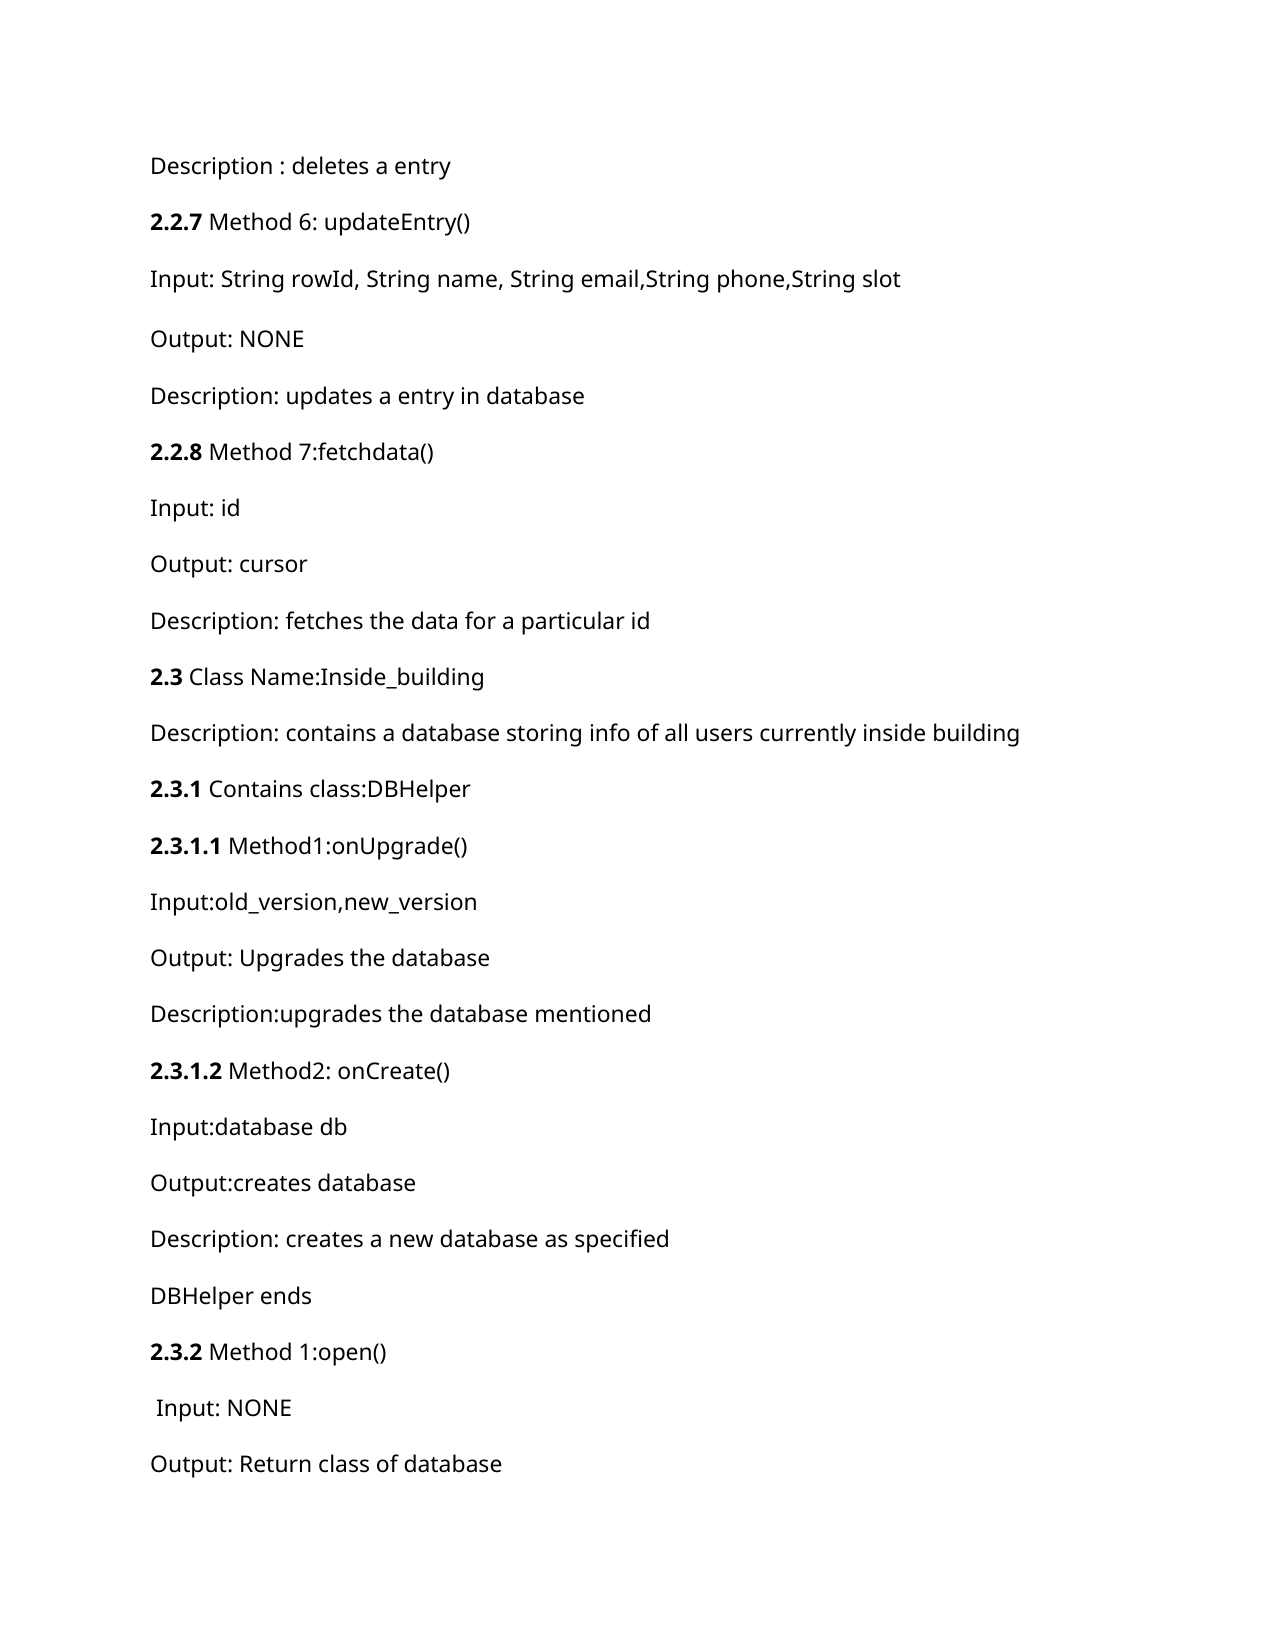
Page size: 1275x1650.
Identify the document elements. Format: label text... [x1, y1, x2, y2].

text Description : deletes a entry [150, 150, 1125, 181]
text Output: cursor [150, 548, 1125, 580]
text Description:upgrades the database mentioned [150, 998, 1125, 1030]
text Description: fetches the data for a particular id [150, 605, 1125, 636]
text Input: id [150, 492, 1125, 523]
text Description: contains a database storing info of all users currently inside building [150, 717, 1125, 748]
text Input: String rowId, String name, String email,String phone,String slot [150, 262, 1125, 294]
text Description: creates a new database as specified [150, 1223, 1125, 1255]
text 2.3.1 Contains class:DBHelper [150, 773, 1125, 805]
text Output:creates database [150, 1167, 1125, 1198]
text Output: Return class of database [150, 1448, 1125, 1480]
text 2.3.2 Method 1:open() [150, 1336, 1125, 1367]
text 2.2.8 Method 7:fetchdata() [150, 436, 1125, 467]
text DBHelper ends [150, 1280, 1125, 1311]
text Output: NONE [150, 323, 1125, 355]
text Input:old_version,new_version [150, 886, 1125, 917]
text Description: updates a entry in database [150, 380, 1125, 411]
text 2.3.1.2 Method2: onCreate() [150, 1055, 1125, 1086]
text 2.2.7 Method 6: updateEntry() [150, 206, 1125, 237]
text Output: Upgrades the database [150, 942, 1125, 973]
text 2.3.1.1 Method1:onUpgrade() [150, 830, 1125, 861]
text Input:database db [150, 1111, 1125, 1142]
text Input: NONE [150, 1392, 1125, 1423]
text 2.3 Class Name:Inside_building [150, 661, 1125, 692]
